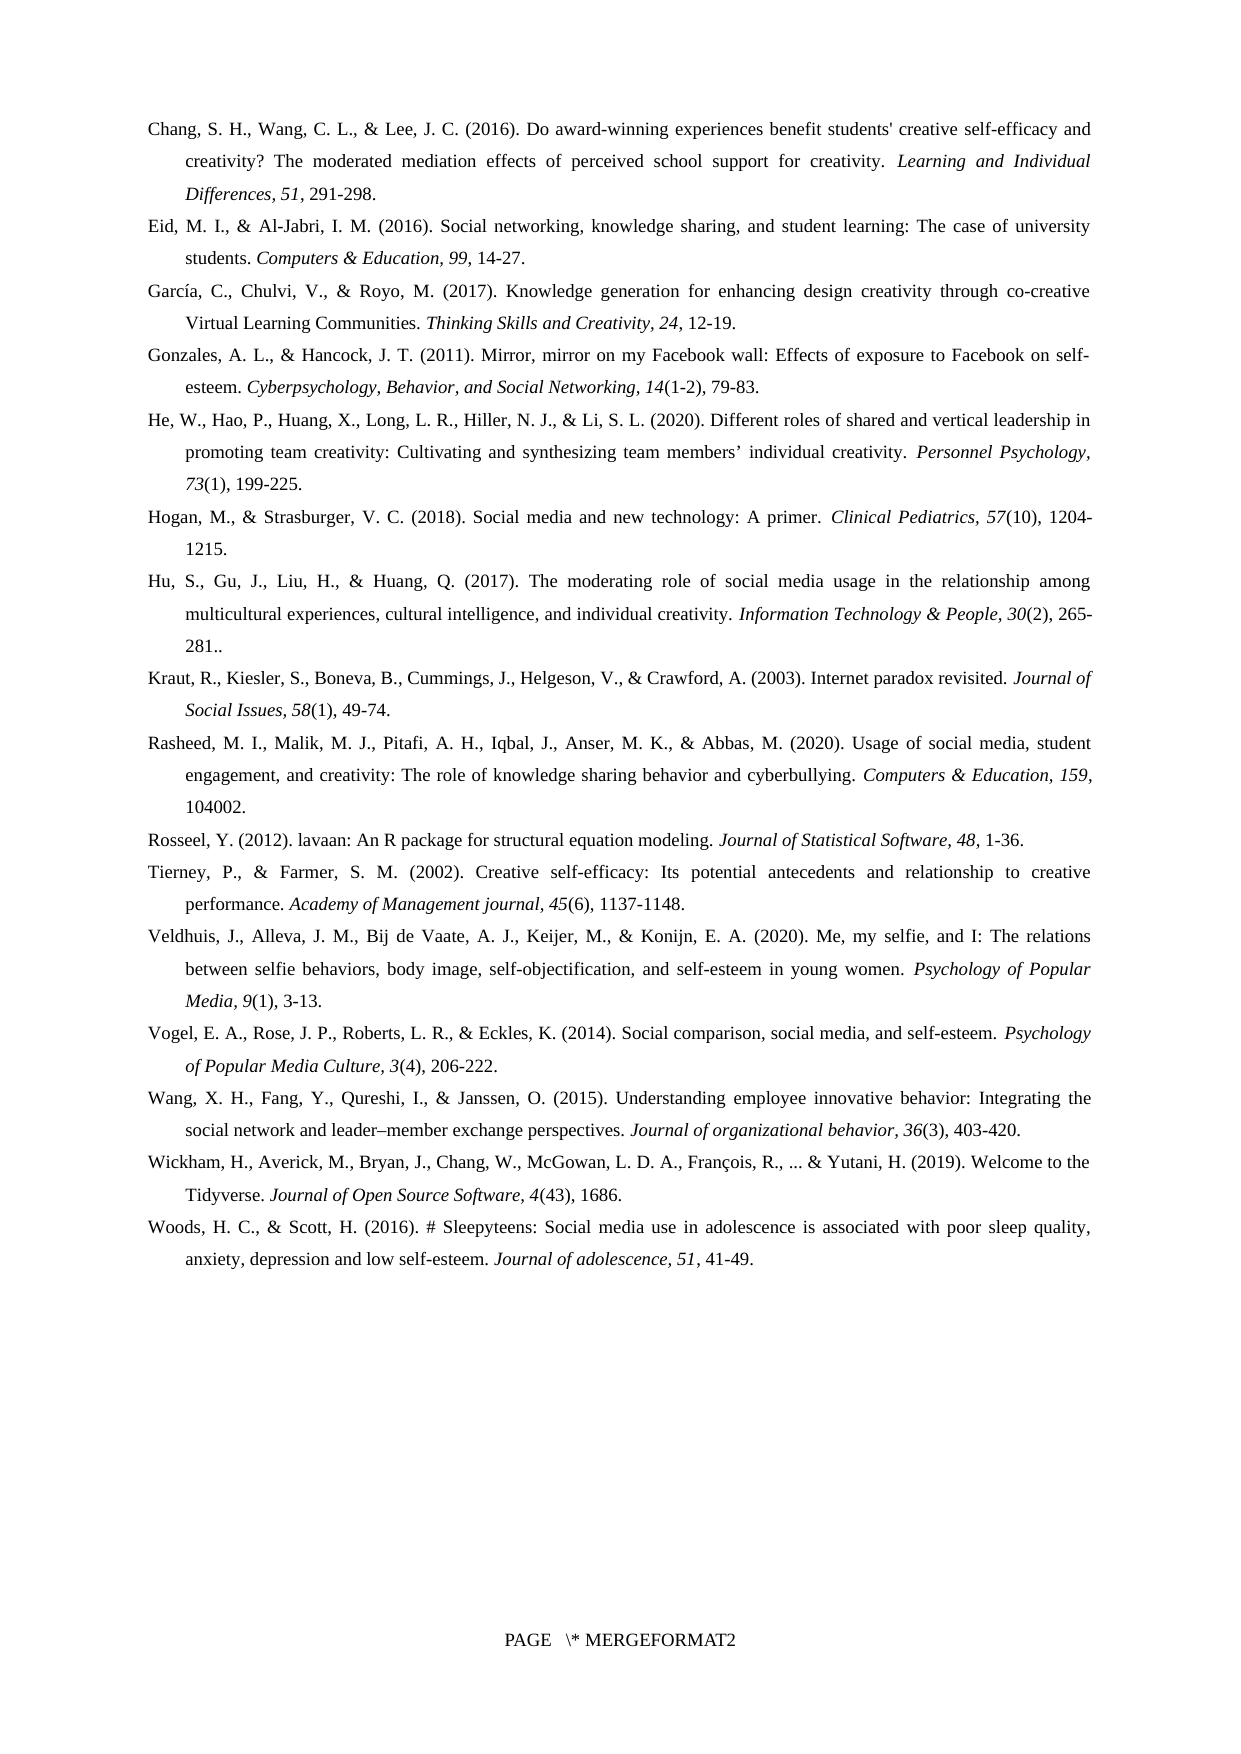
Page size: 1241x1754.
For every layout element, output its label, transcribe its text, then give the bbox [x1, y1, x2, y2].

list Vogel, E. A., Rose, J. P., Roberts, L. R., & Eckles, K. (2014). Social comparison, social media, and self-esteem. Psychology of Popular Media Culture, 3(4), 206-222. [148, 1022, 1092, 1076]
list Veldhuis, J., Alleva, J. M., Bij de Vaate, A. J., Keijer, M., & Konijn, E. A. (2020). Me, my selfie, and I: The relations between selfie behaviors, body image, self-objectification, and self-esteem in young women. Psychology of Popular Media, 9(1), 3-13. [148, 925, 1092, 1012]
list Woods, H. C., & Scott, H. (2016). # Sleepyteens: Social media use in adolescence is associated with poor sleep quality, anxiety, depression and low self-esteem. Journal of adolescence, 51, 41-49. [148, 1216, 1092, 1270]
list Tierney, P., & Farmer, S. M. (2002). Creative self-efficacy: Its potential antecedents and relationship to creative performance. Academy of Management journal, 45(6), 1137-1148. [148, 861, 1092, 915]
list He, W., Hao, P., Huang, X., Long, L. R., Hiller, N. J., & Li, S. L. (2020). Different roles of shared and vertical leadership in promoting team creativity: Cultivating and synthesizing team members’ individual creativity. Personnel Psychology, 73(1), 199-225. [148, 409, 1092, 495]
list Gonzales, A. L., & Hancock, J. T. (2011). Mirror, mirror on my Facebook wall: Effects of exposure to Facebook on self-esteem. Cyberpsychology, Behavior, and Social Networking, 14(1-2), 79-83. [148, 344, 1092, 398]
list Eid, M. I., & Al-Jabri, I. M. (2016). Social networking, knowledge sharing, and student learning: The case of university students. Computers & Education, 99, 14-27. [148, 215, 1092, 269]
list García, C., Chulvi, V., & Royo, M. (2017). Knowledge generation for enhancing design creativity through co-creative Virtual Learning Communities. Thinking Skills and Creativity, 24, 12-19. [148, 279, 1092, 333]
list Wickham, H., Averick, M., Bryan, J., Chang, W., McGowan, L. D. A., François, R., ... & Yutani, H. (2019). Welcome to the Tidyverse. Journal of Open Source Software, 4(43), 1686. [148, 1151, 1092, 1205]
list Hogan, M., & Strasburger, V. C. (2018). Social media and new technology: A primer. Clinical Pediatrics, 57(10), 1204-1215. [148, 506, 1092, 559]
list Kraut, R., Kiesler, S., Boneva, B., Cummings, J., Helgeson, V., & Crawford, A. (2003). Internet paradox revisited. Journal of Social Issues, 58(1), 49-74. [148, 667, 1092, 721]
list Chang, S. H., Wang, C. L., & Lee, J. C. (2016). Do award-winning experiences benefit students' creative self-efficacy and creativity? The moderated mediation effects of perceived school support for creativity. Learning and Individual Differences, 51, 291-298. [148, 118, 1092, 204]
list Rosseel, Y. (2012). lavaan: An R package for structural equation modeling. Journal of Statistical Software, 48, 1-36. [148, 828, 1092, 850]
list Hu, S., Gu, J., Liu, H., & Huang, Q. (2017). The moderating role of social media usage in the relationship among multicultural experiences, cultural intelligence, and individual creativity. Information Technology & People, 30(2), 265-281.. [148, 570, 1092, 656]
list Wang, X. H., Fang, Y., Qureshi, I., & Janssen, O. (2015). Understanding employee innovative behavior: Integrating the social network and leader–member exchange perspectives. Journal of organizational behavior, 36(3), 403-420. [148, 1087, 1092, 1141]
list Rasheed, M. I., Malik, M. J., Pitafi, A. H., Iqbal, J., Anser, M. K., & Abbas, M. (2020). Usage of social media, student engagement, and creativity: The role of knowledge sharing behavior and cyberbullying. Computers & Education, 159, 104002. [148, 732, 1092, 818]
